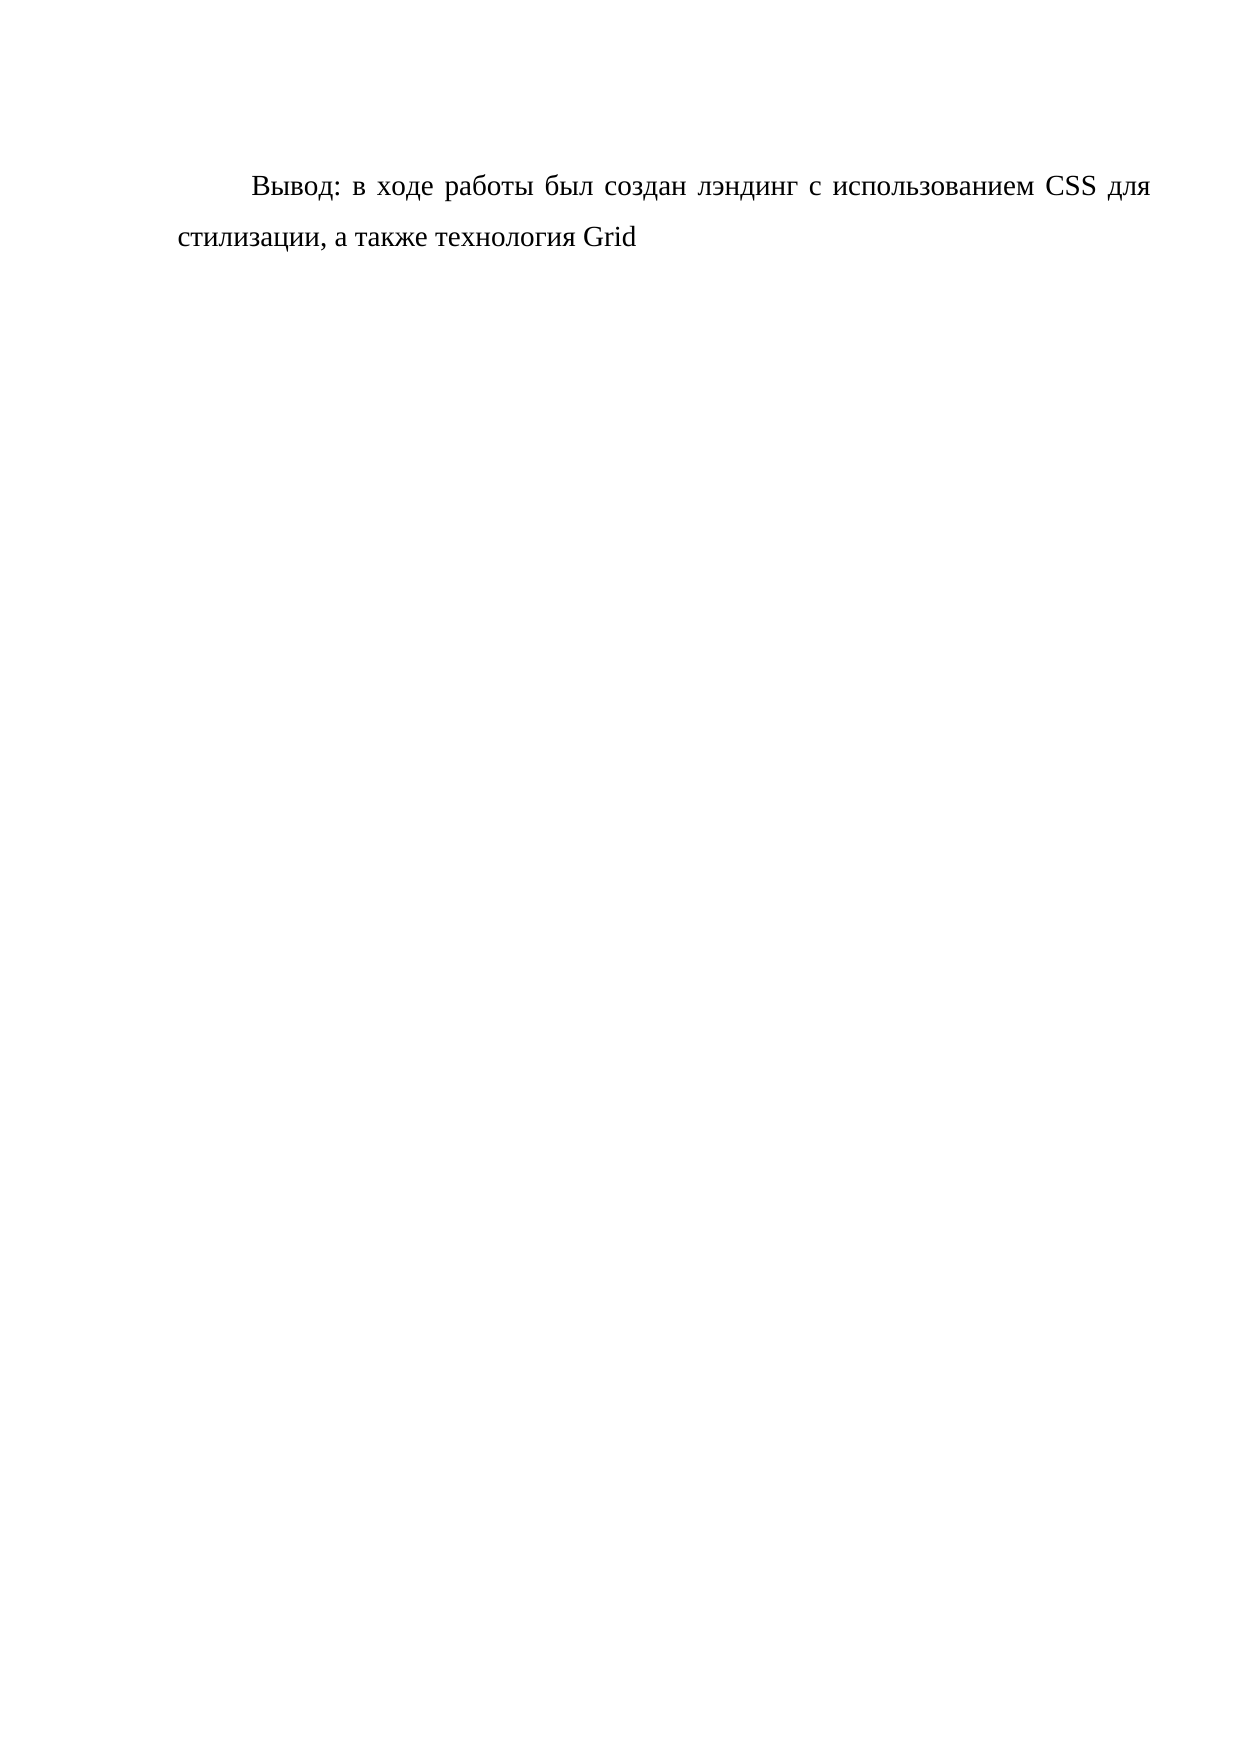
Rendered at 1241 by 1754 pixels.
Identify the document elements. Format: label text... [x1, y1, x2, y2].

text Вывод: в ходе работы был создан лэндинг с использованием CSS для стилизации, а также технология Grid [177, 168, 1152, 252]
